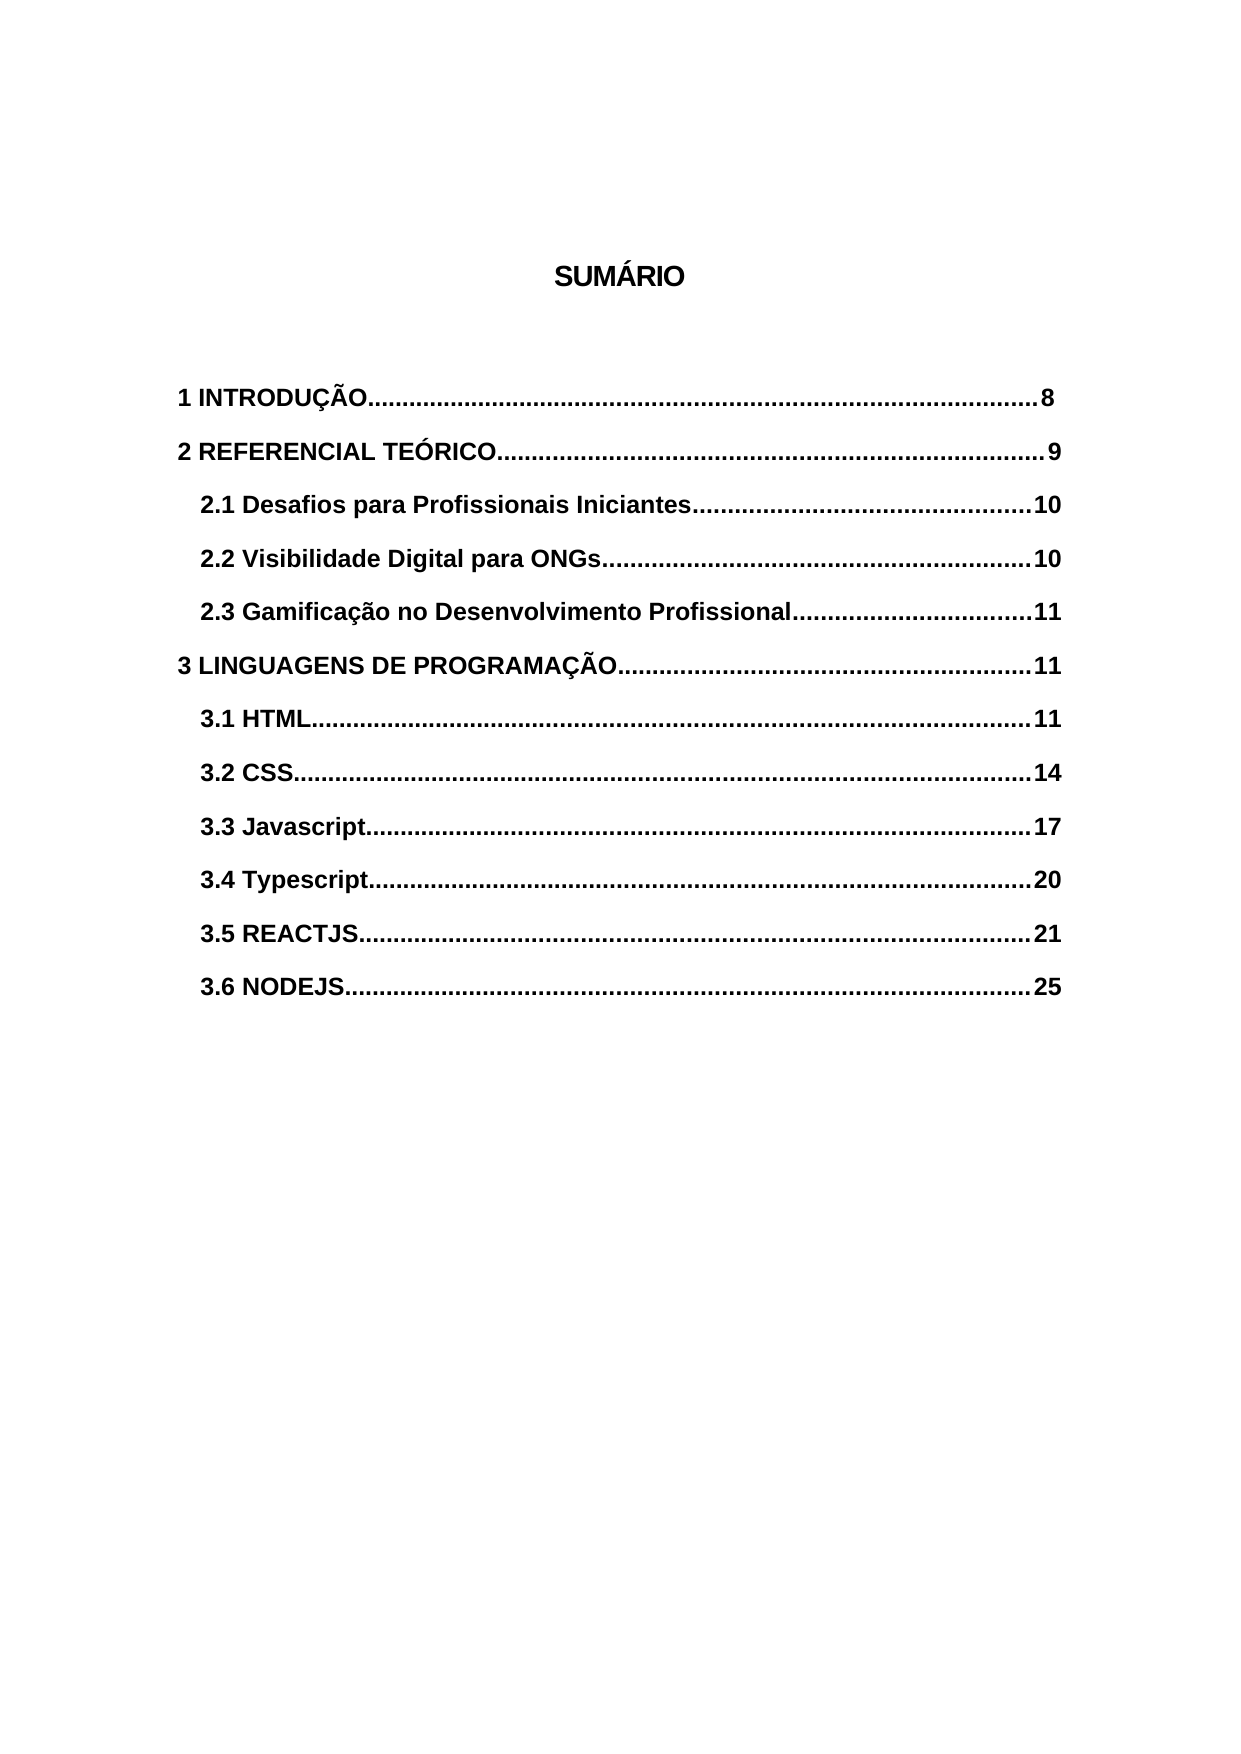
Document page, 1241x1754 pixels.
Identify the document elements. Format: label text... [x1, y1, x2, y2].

text 3.4 Typescript 20 [200, 865, 1063, 894]
text 3 LINGUAGENS DE PROGRAMAÇÃO 11 [177, 651, 1063, 679]
text 3.3 Javascript 17 [200, 811, 1063, 840]
text 3.1 HTML 11 [200, 704, 1063, 733]
text 3.5 REACTJS 21 [200, 918, 1063, 947]
title SUMÁRIO [177, 259, 1063, 292]
text 2.2 Visibilidade Digital para ONGs 10 [200, 544, 1063, 572]
text 2 REFERENCIAL TEÓRICO 9 [177, 437, 1063, 465]
text 1 INTRODUÇÃO 8 [177, 383, 1063, 412]
text 3.2 CSS 14 [200, 758, 1063, 787]
text 3.6 NODEJS 25 [200, 972, 1063, 1001]
text 2.3 Gamificação no Desenvolvimento Profissional 11 [200, 597, 1063, 626]
text 2.1 Desafios para Profissionais Iniciantes 10 [200, 490, 1063, 519]
